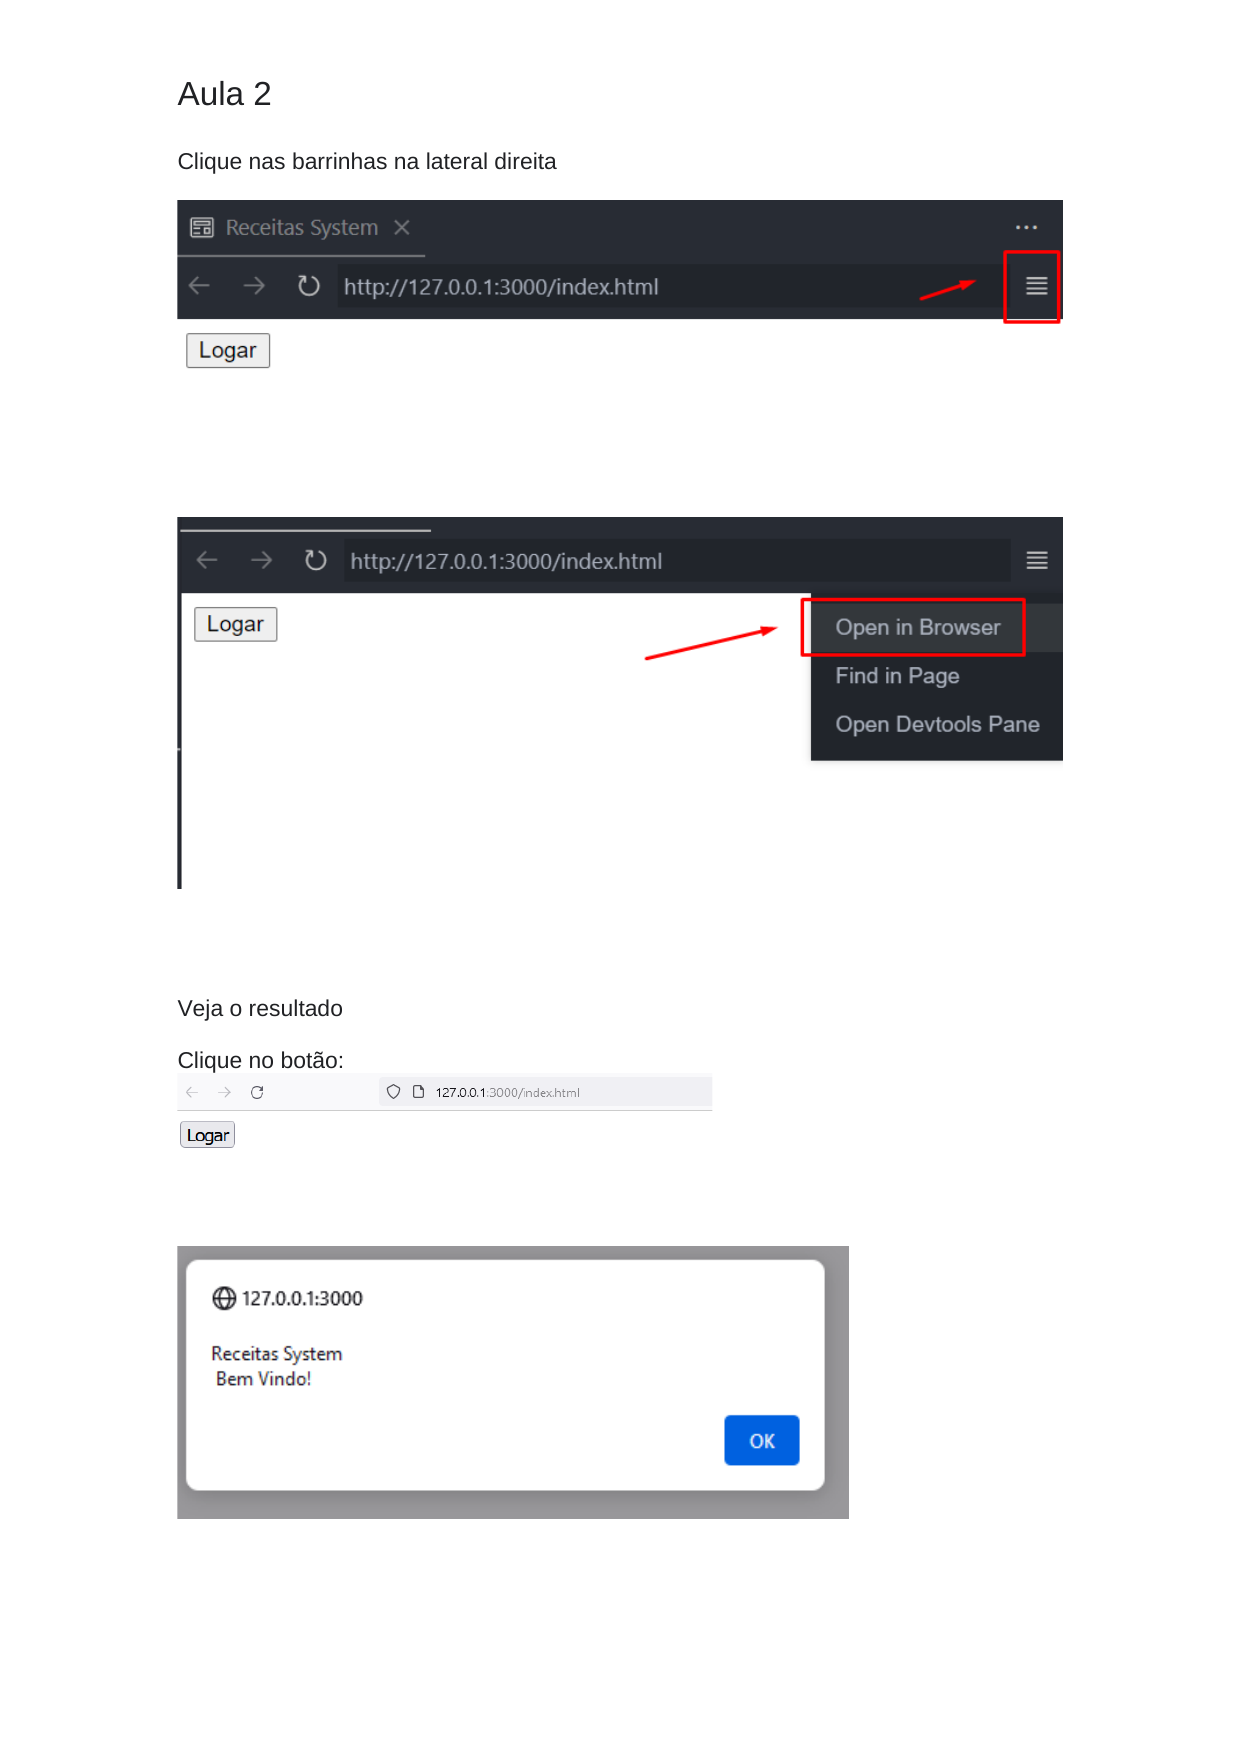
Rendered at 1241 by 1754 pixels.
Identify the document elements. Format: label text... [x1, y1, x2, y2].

picture [177, 200, 1063, 492]
picture [177, 517, 1063, 889]
picture [177, 1073, 849, 1519]
text Clique nas barrinhas na lateral direita [177, 148, 1063, 174]
text Clique no botão: [177, 1047, 1063, 1073]
text Veja o resultado [177, 994, 1063, 1021]
